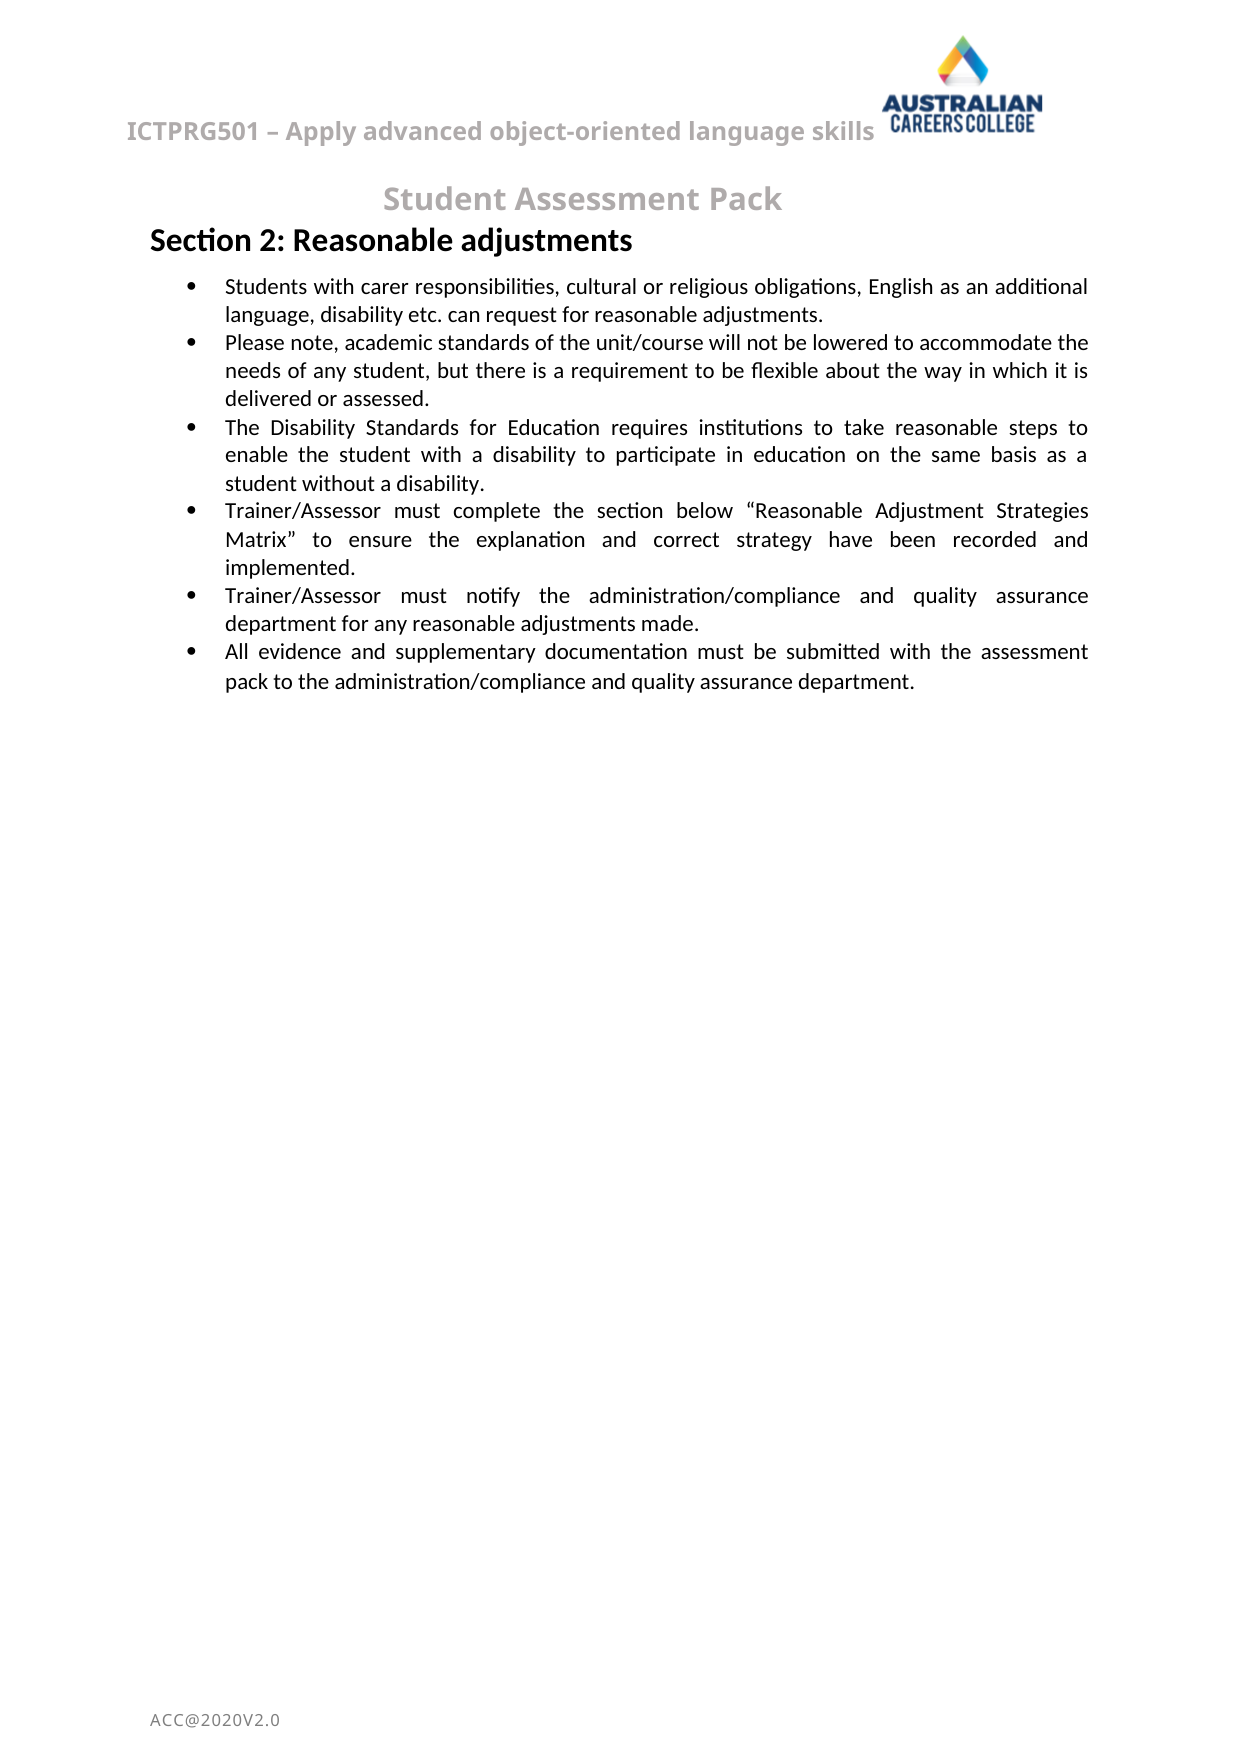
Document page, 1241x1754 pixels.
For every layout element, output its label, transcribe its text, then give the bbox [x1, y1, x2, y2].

subtitle Section 2: Reasonable adjustments [150, 219, 1090, 260]
list All evidence and supplementary documentation must be submitted with the assessment pack to the administration/compliance and quality assurance department. [187, 637, 1090, 695]
list Students with carer responsibilities, cultural or religious obligations, English as an additional language, disability etc. can request for reasonable adjustments. [187, 272, 1090, 328]
list Trainer/Assessor must notify the administration/compliance and quality assurance department for any reasonable adjustments made. [187, 581, 1090, 637]
picture [875, 29, 1049, 141]
list The Disability Standards for Education requires institutions to take reasonable steps to enable the student with a disability to participate in education on the same basis as a student without a disability. [187, 413, 1090, 497]
list Trainer/Assessor must complete the section below “Reasonable Adjustment Strategies Matrix” to ensure the explanation and correct strategy have been recorded and implemented. [187, 497, 1090, 581]
list Please note, academic standards of the unit/course will not be lowered to accommodate the needs of any student, but there is a requirement to be flexible about the way in which it is delivered or assessed. [187, 328, 1090, 413]
